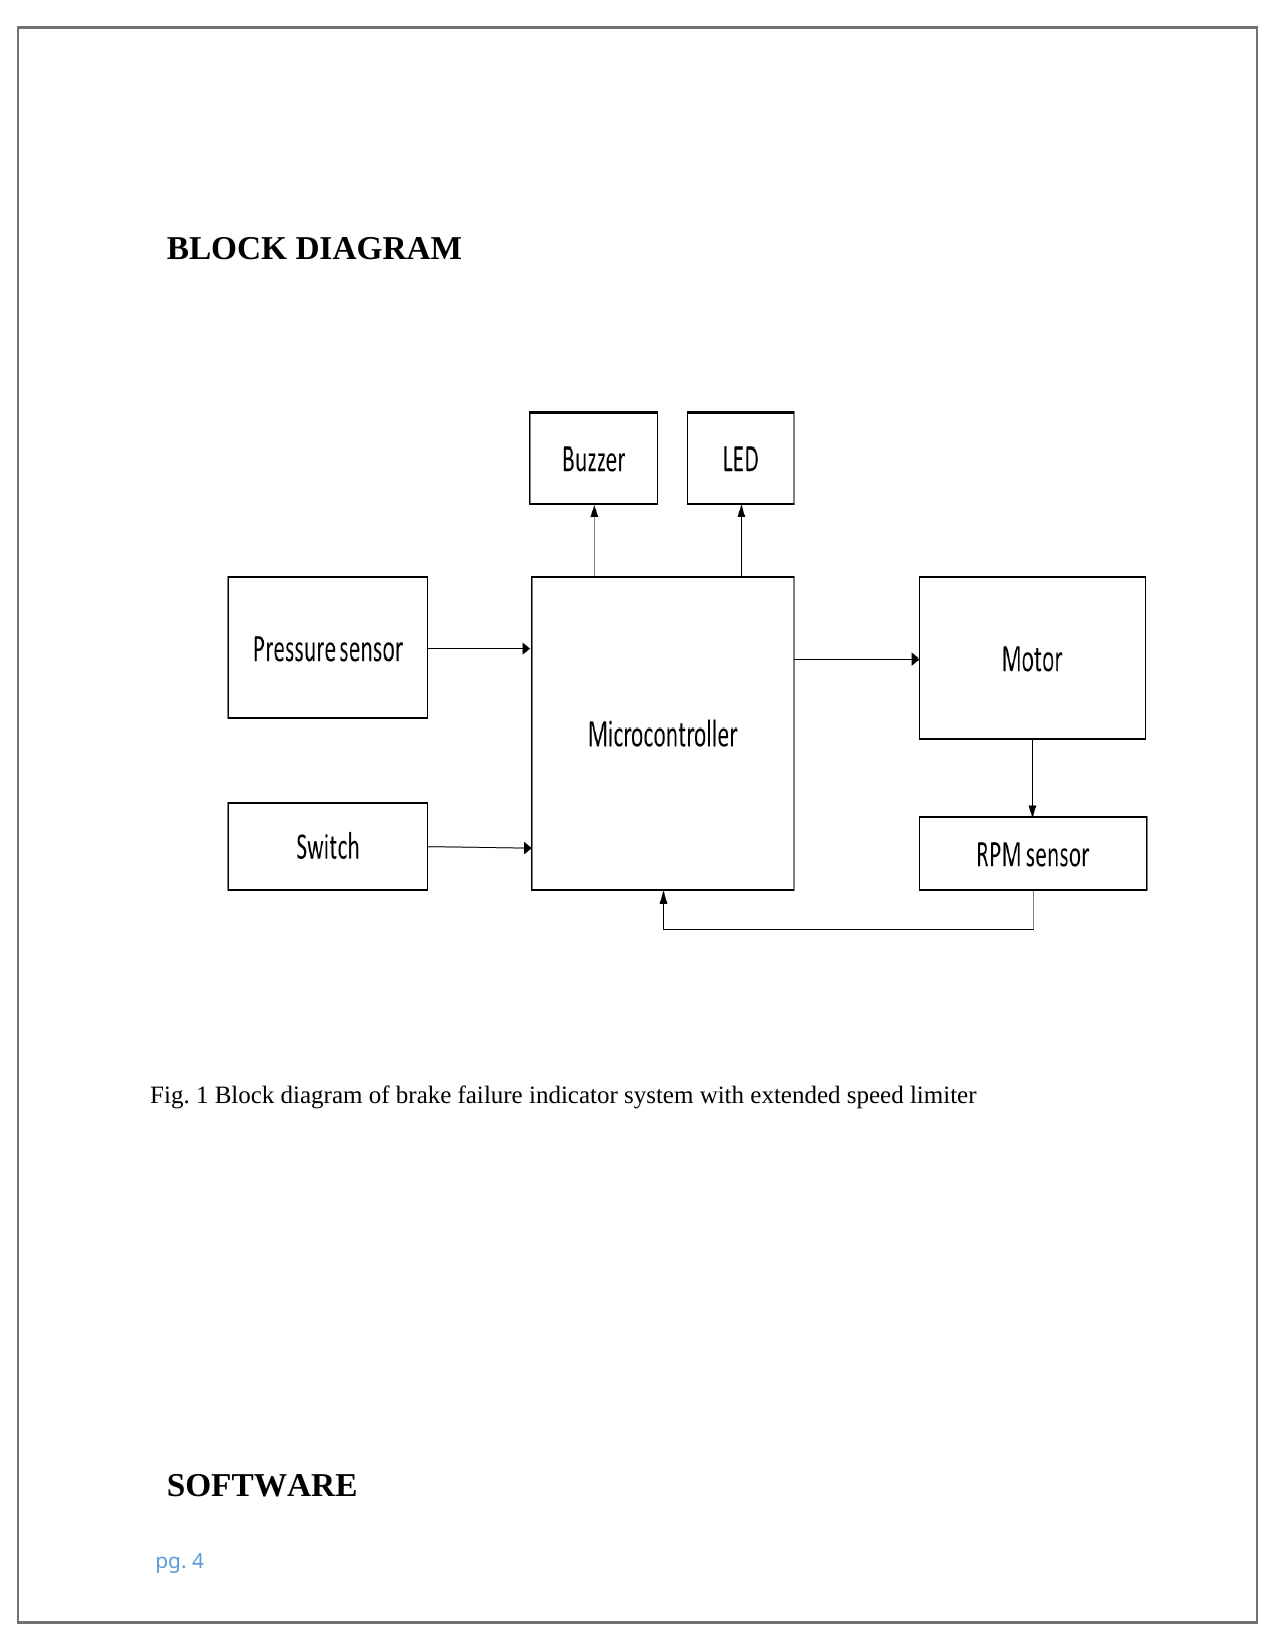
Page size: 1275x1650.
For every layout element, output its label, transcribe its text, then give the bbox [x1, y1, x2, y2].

text BLOCK DIAGRAM [150, 228, 1125, 267]
text Fig. 1 Block diagram of brake failure indicator system with extended speed limiter [150, 1079, 1125, 1109]
text SOFTWARE [150, 1465, 1125, 1504]
picture [150, 344, 1225, 1079]
